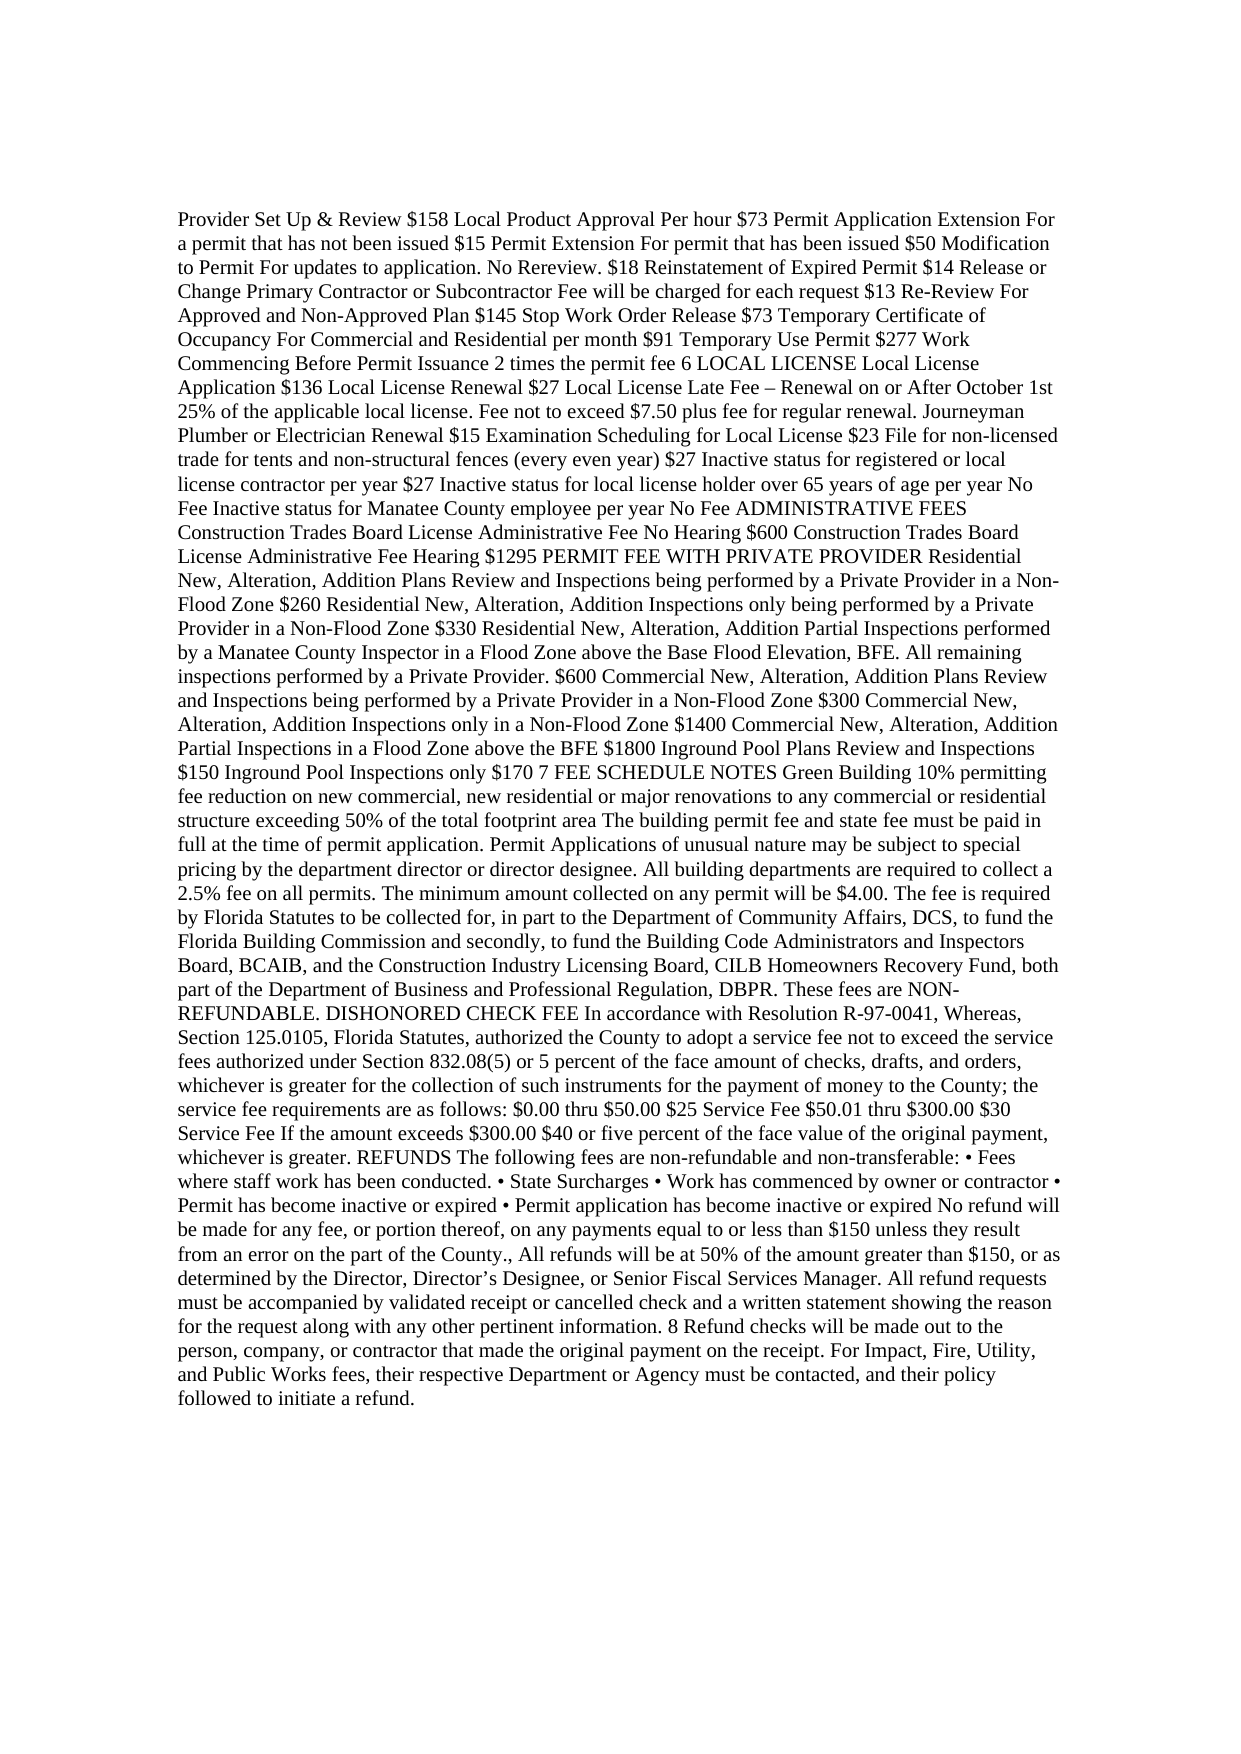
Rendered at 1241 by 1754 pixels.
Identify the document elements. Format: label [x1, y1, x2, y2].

text [177, 207, 1063, 1410]
